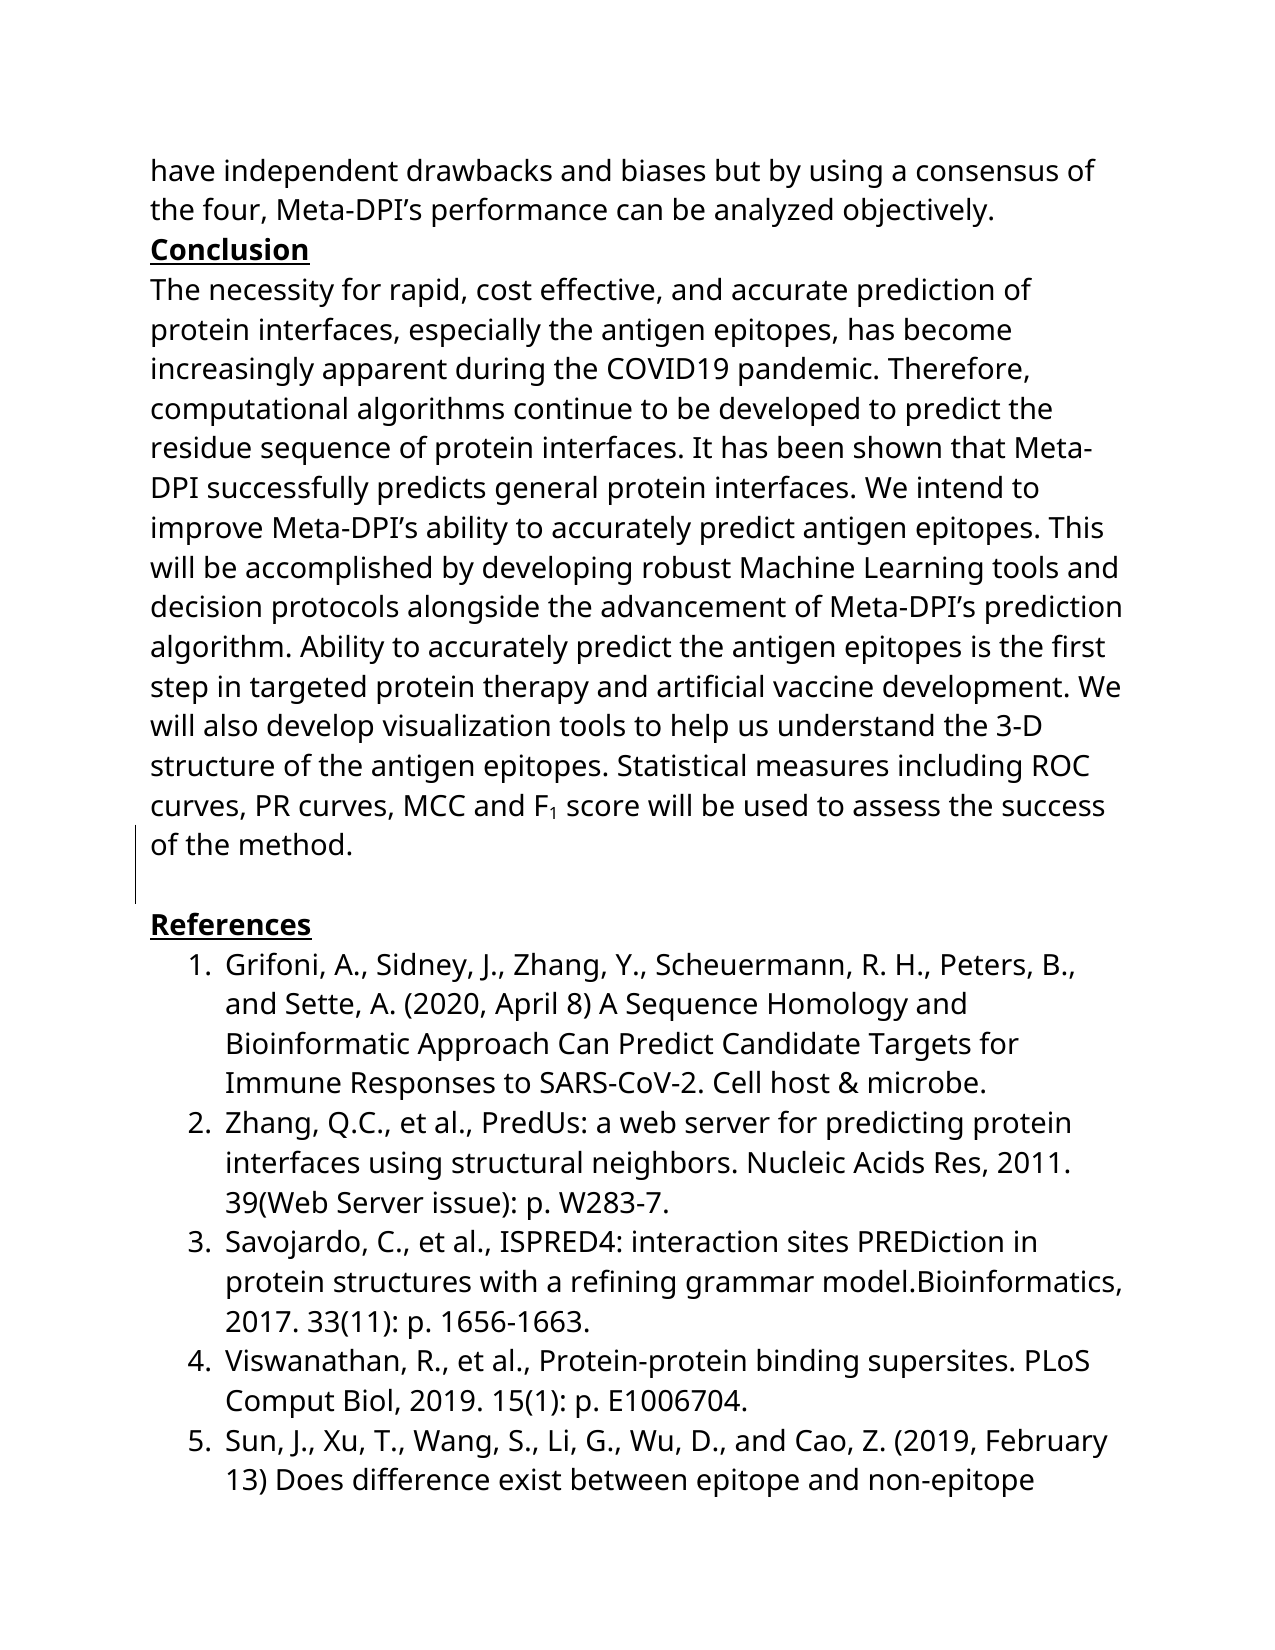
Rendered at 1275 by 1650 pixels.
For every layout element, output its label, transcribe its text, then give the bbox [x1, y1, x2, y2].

text The necessity for rapid, cost effective, and accurate prediction of protein interfaces, especially the antigen epitopes, has become increasingly apparent during the COVID19 pandemic. Therefore, computational algorithms continue to be developed to predict the residue sequence of protein interfaces. It has been shown that Meta-DPI successfully predicts general protein interfaces. We intend to improve Meta-DPI’s ability to accurately predict antigen epitopes. This will be accomplished by developing robust Machine Learning tools and decision protocols alongside the advancement of Meta-DPI’s prediction algorithm. Ability to accurately predict the antigen epitopes is the first step in targeted protein therapy and artificial vaccine development. We will also develop visualization tools to help us understand the 3-D structure of the antigen epitopes. Statistical measures including ROC curves, PR curves, MCC and F1 score will be used to assess the success of the method. [150, 269, 1125, 864]
text Conclusion [150, 229, 1125, 269]
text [150, 150, 1125, 229]
text References [150, 904, 1125, 944]
list Grifoni, A., Sidney, J., Zhang, Y., Scheuermann, R. H., Peters, B., and Sette, A. (2020, April 8) A Sequence Homology and Bioinformatic Approach Can Predict Candidate Targets for Immune Responses to SARS-CoV-2. Cell host & microbe. [187, 944, 1125, 1102]
list Viswanathan, R., et al., Protein-protein binding supersites. PLoS Comput Biol, 2019. 15(1): p. E1006704. [187, 1341, 1125, 1420]
list Savojardo, C., et al., ISPRED4: interaction sites PREDiction in protein structures with a refining grammar model.Bioinformatics, 2017. 33(11): p. 1656-1663. [187, 1222, 1125, 1341]
list Zhang, Q.C., et al., PredUs: a web server for predicting protein interfaces using structural neighbors. Nucleic Acids Res, 2011. 39(Web Server issue): p. W283-7. [187, 1102, 1125, 1222]
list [187, 1420, 1125, 1499]
